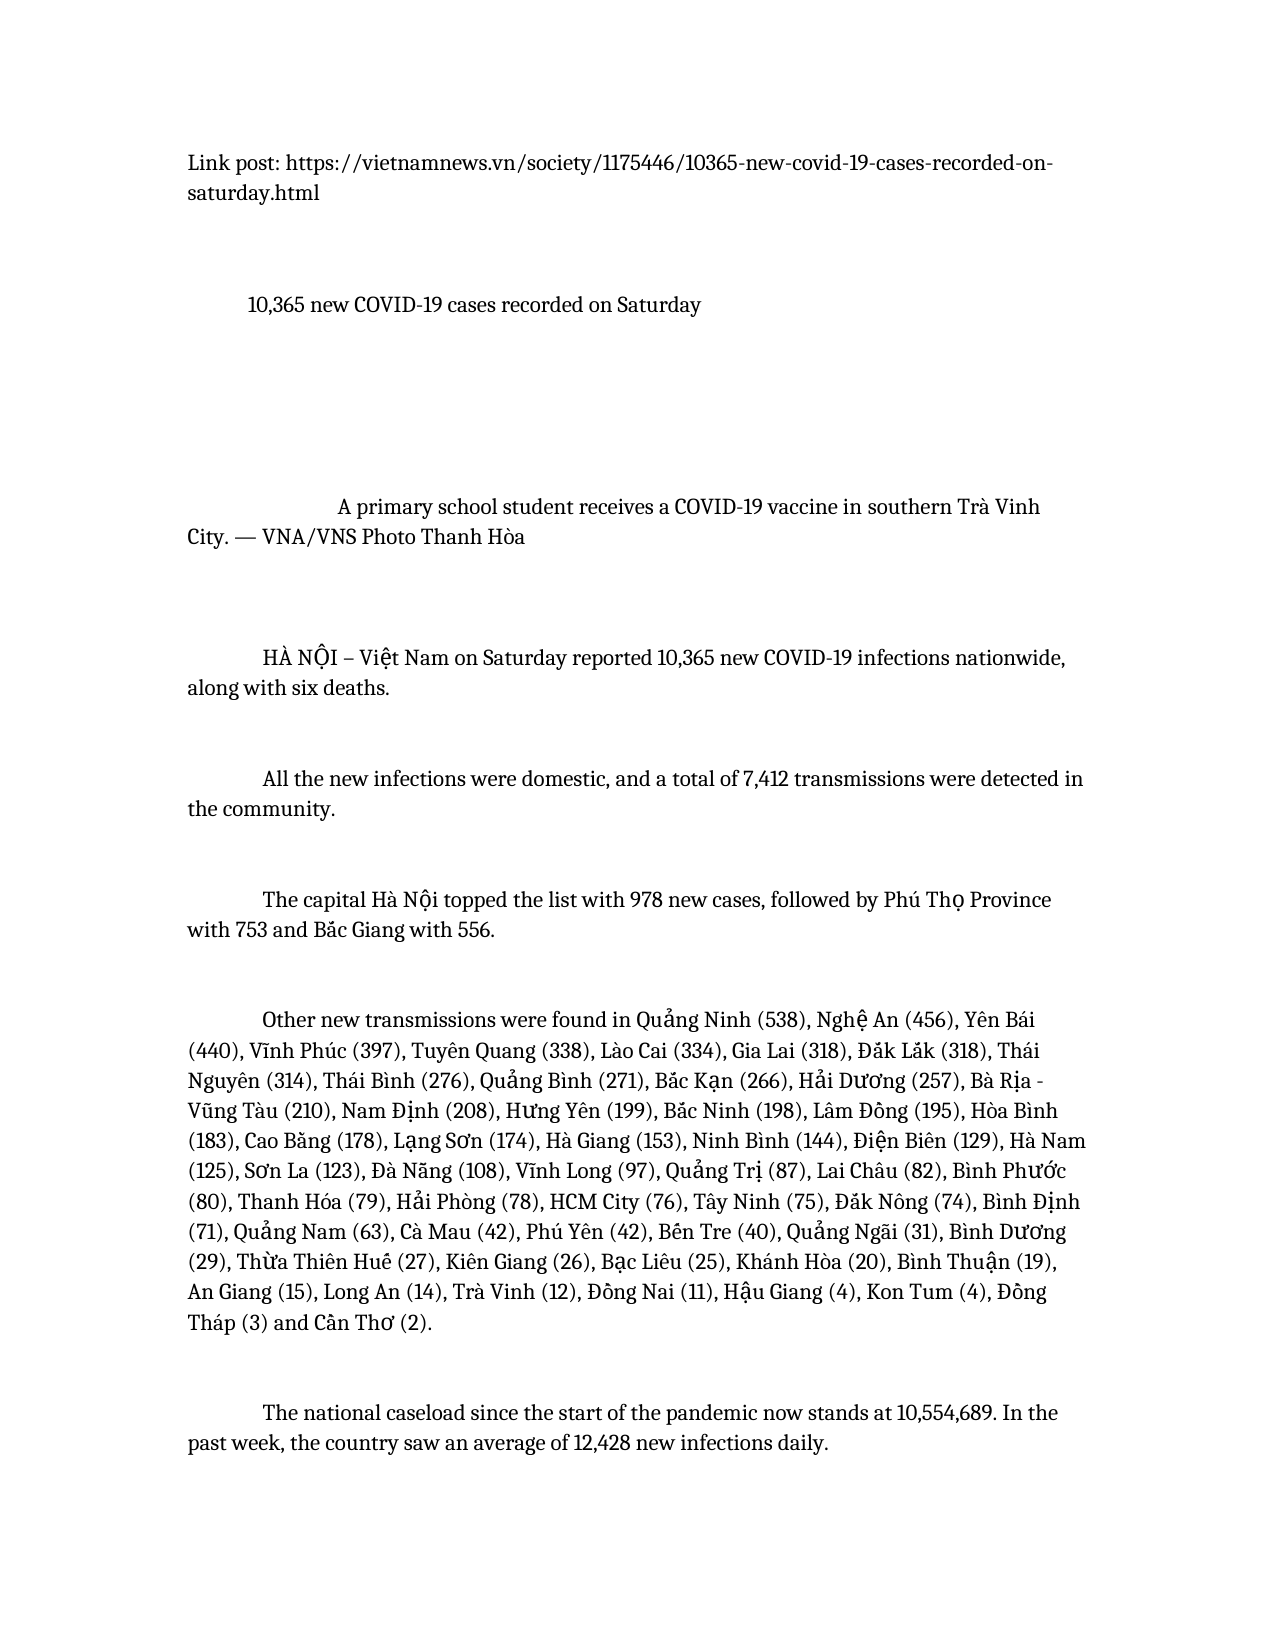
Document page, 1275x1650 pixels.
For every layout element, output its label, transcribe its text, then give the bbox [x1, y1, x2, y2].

text Link post: https://vietnamnews.vn/society/1175446/10365-new-covid-19-cases-recorded-on-saturday.html [187, 150, 1087, 207]
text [187, 343, 1087, 1487]
text 10,365 new COVID-19 cases recorded on Saturday [187, 231, 1087, 318]
